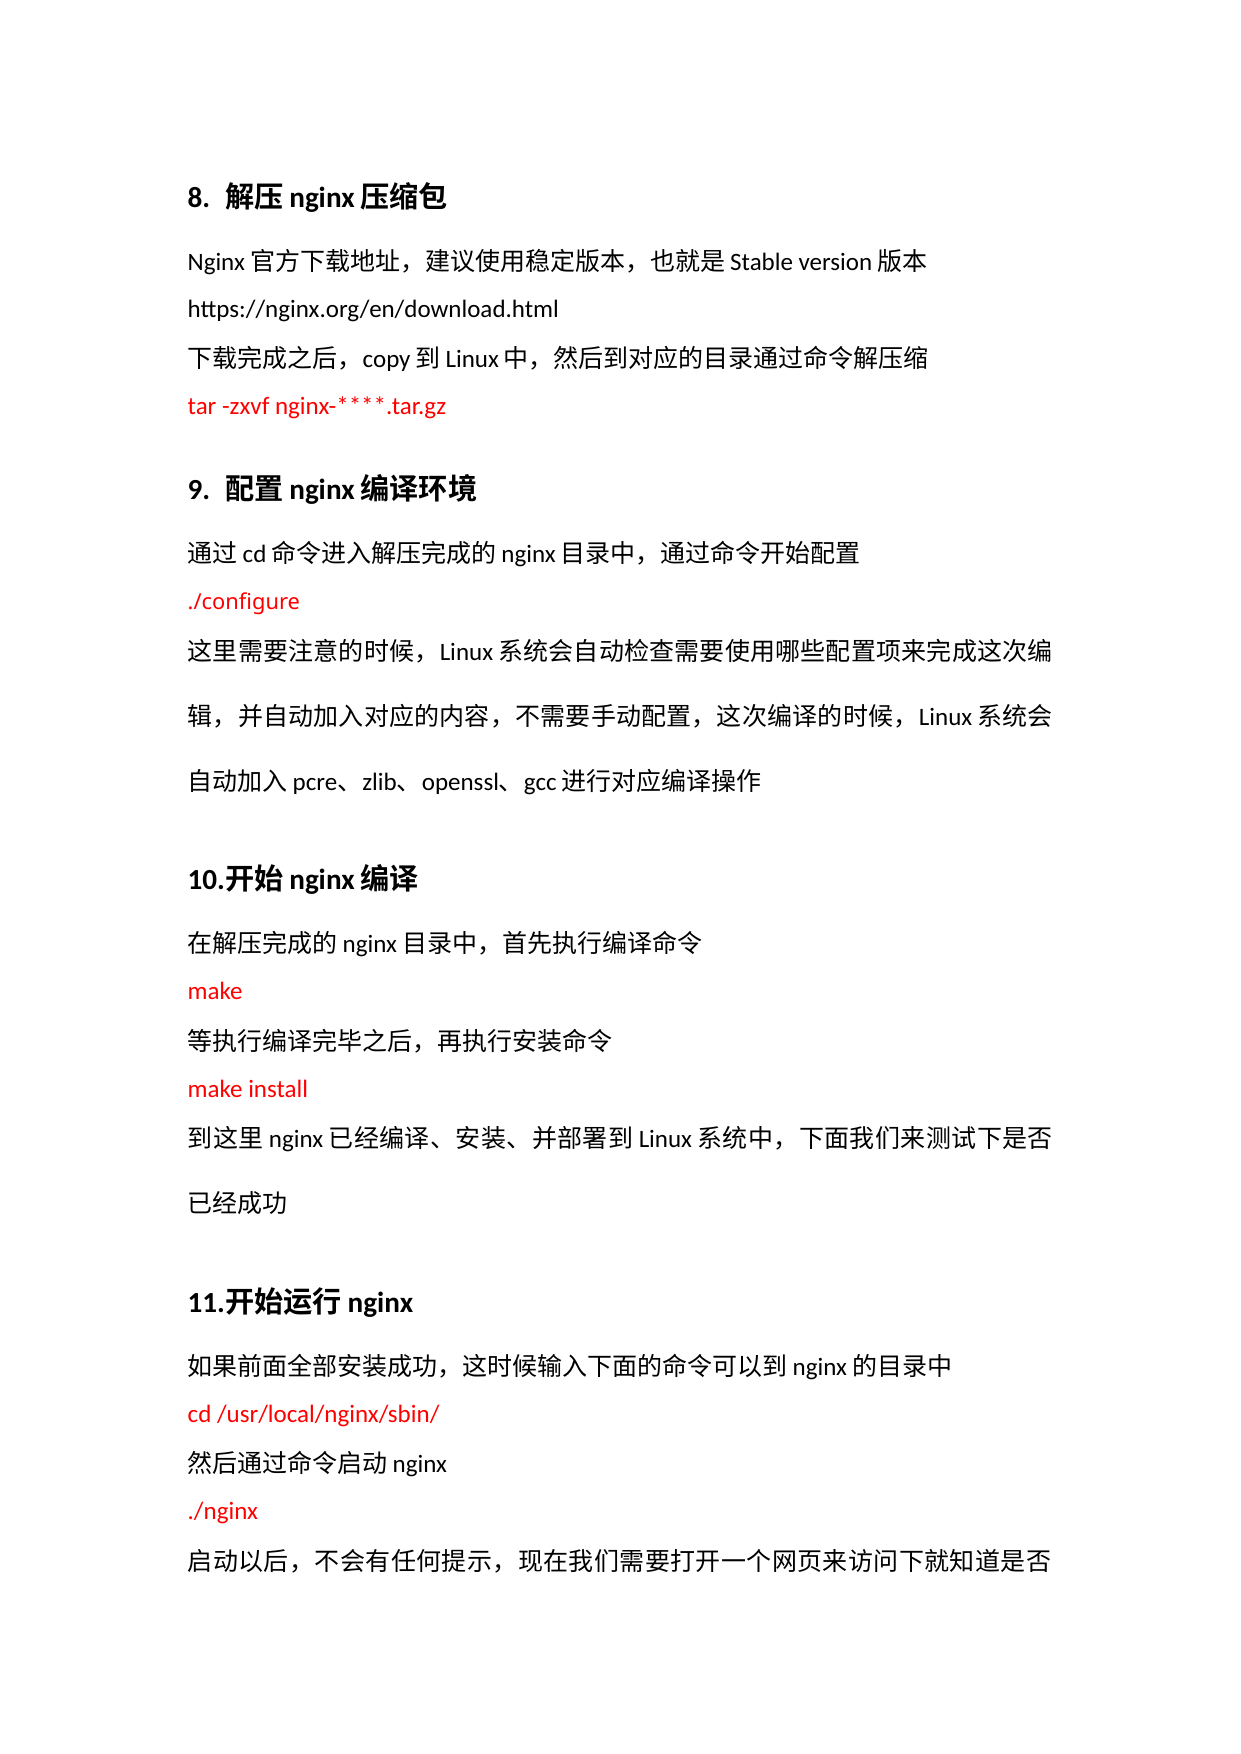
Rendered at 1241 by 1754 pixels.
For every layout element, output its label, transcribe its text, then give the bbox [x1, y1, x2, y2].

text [187, 1527, 1053, 1592]
text 等执行编译完毕之后，再执行安装命令 [187, 1007, 1053, 1072]
text 在解压完成的nginx目录中，首先执行编译命令 [187, 909, 1053, 974]
text https://nginx.org/en/download.html [187, 292, 1053, 324]
text cd /usr/local/nginx/sbin/ [187, 1397, 1053, 1429]
text Nginx官方下载地址，建议使用稳定版本，也就是Stable version版本 [187, 227, 1053, 292]
text ./configure [187, 584, 1053, 617]
text ./nginx [187, 1494, 1053, 1527]
text 如果前面全部安装成功，这时候输入下面的命令可以到nginx的目录中 [187, 1332, 1053, 1397]
text 通过cd命令进入解压完成的nginx目录中，通过命令开始配置 [187, 519, 1053, 584]
text make install [187, 1072, 1053, 1104]
list 解压nginx压缩包 [187, 162, 1053, 227]
list 配置nginx编译环境 [187, 454, 1053, 519]
text make [187, 974, 1053, 1007]
list 开始运行nginx [187, 1267, 1053, 1332]
text 然后通过命令启动nginx [187, 1429, 1053, 1494]
text tar -zxvf nginx-****.tar.gz [187, 389, 1053, 422]
text 下载完成之后，copy到Linux中，然后到对应的目录通过命令解压缩 [187, 324, 1053, 389]
list 开始nginx编译 [187, 844, 1053, 909]
text 到这里nginx已经编译、安装、并部署到Linux系统中，下面我们来测试下是否已经成功 [187, 1104, 1053, 1234]
text 这里需要注意的时候，Linux系统会自动检查需要使用哪些配置项来完成这次编辑，并自动加入对应的内容，不需要手动配置，这次编译的时候，Linux系统会自动加入pcre、zlib、openssl、gcc进行对应编译操作 [187, 617, 1053, 812]
